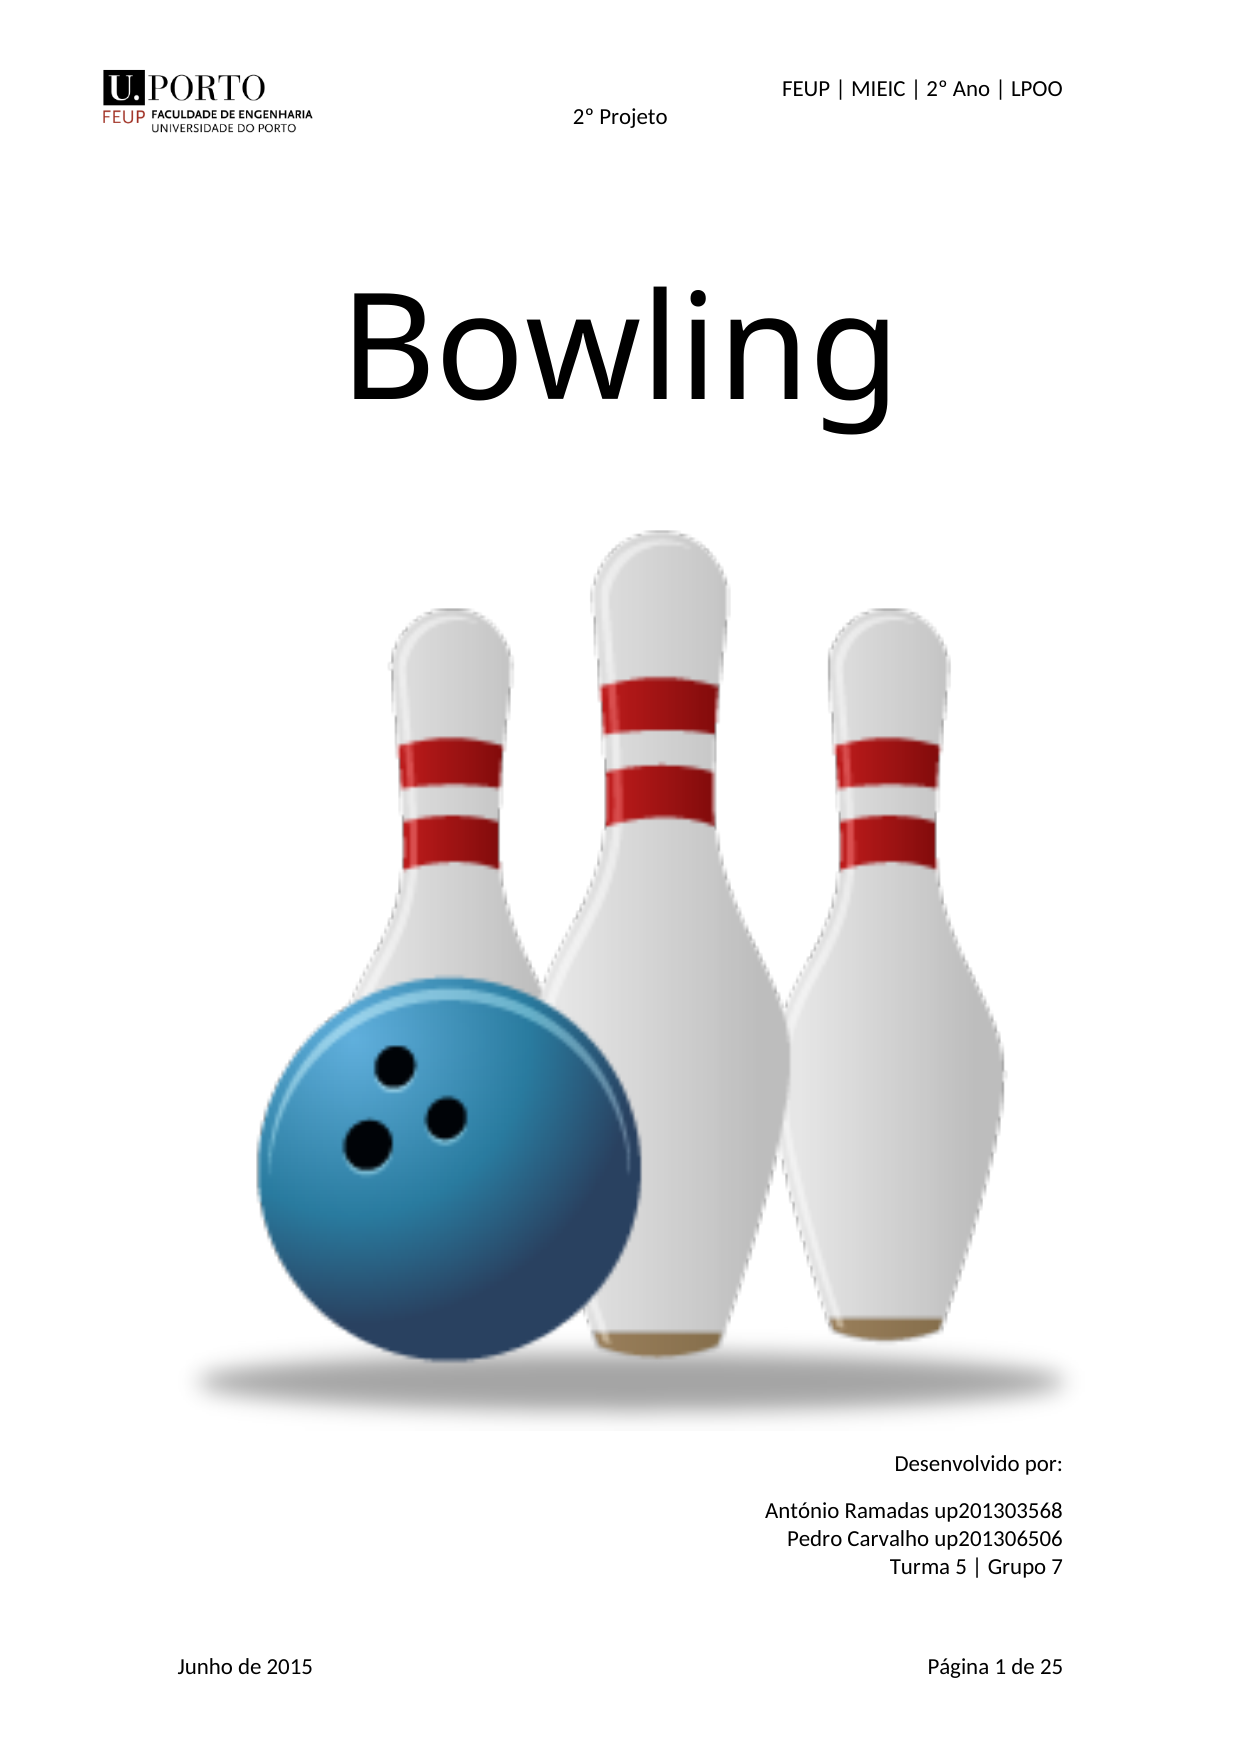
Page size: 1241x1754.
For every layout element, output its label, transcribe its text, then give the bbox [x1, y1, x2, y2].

picture [93, 53, 319, 147]
text António Ramadas up201303568 [177, 1496, 1063, 1524]
text Bowling [177, 241, 1063, 443]
text Turma 5 | Grupo 7 [177, 1552, 1063, 1580]
text Pedro Carvalho up201306506 [177, 1524, 1063, 1552]
picture [177, 522, 1085, 1431]
text Desenvolvido por: [177, 1449, 1063, 1477]
